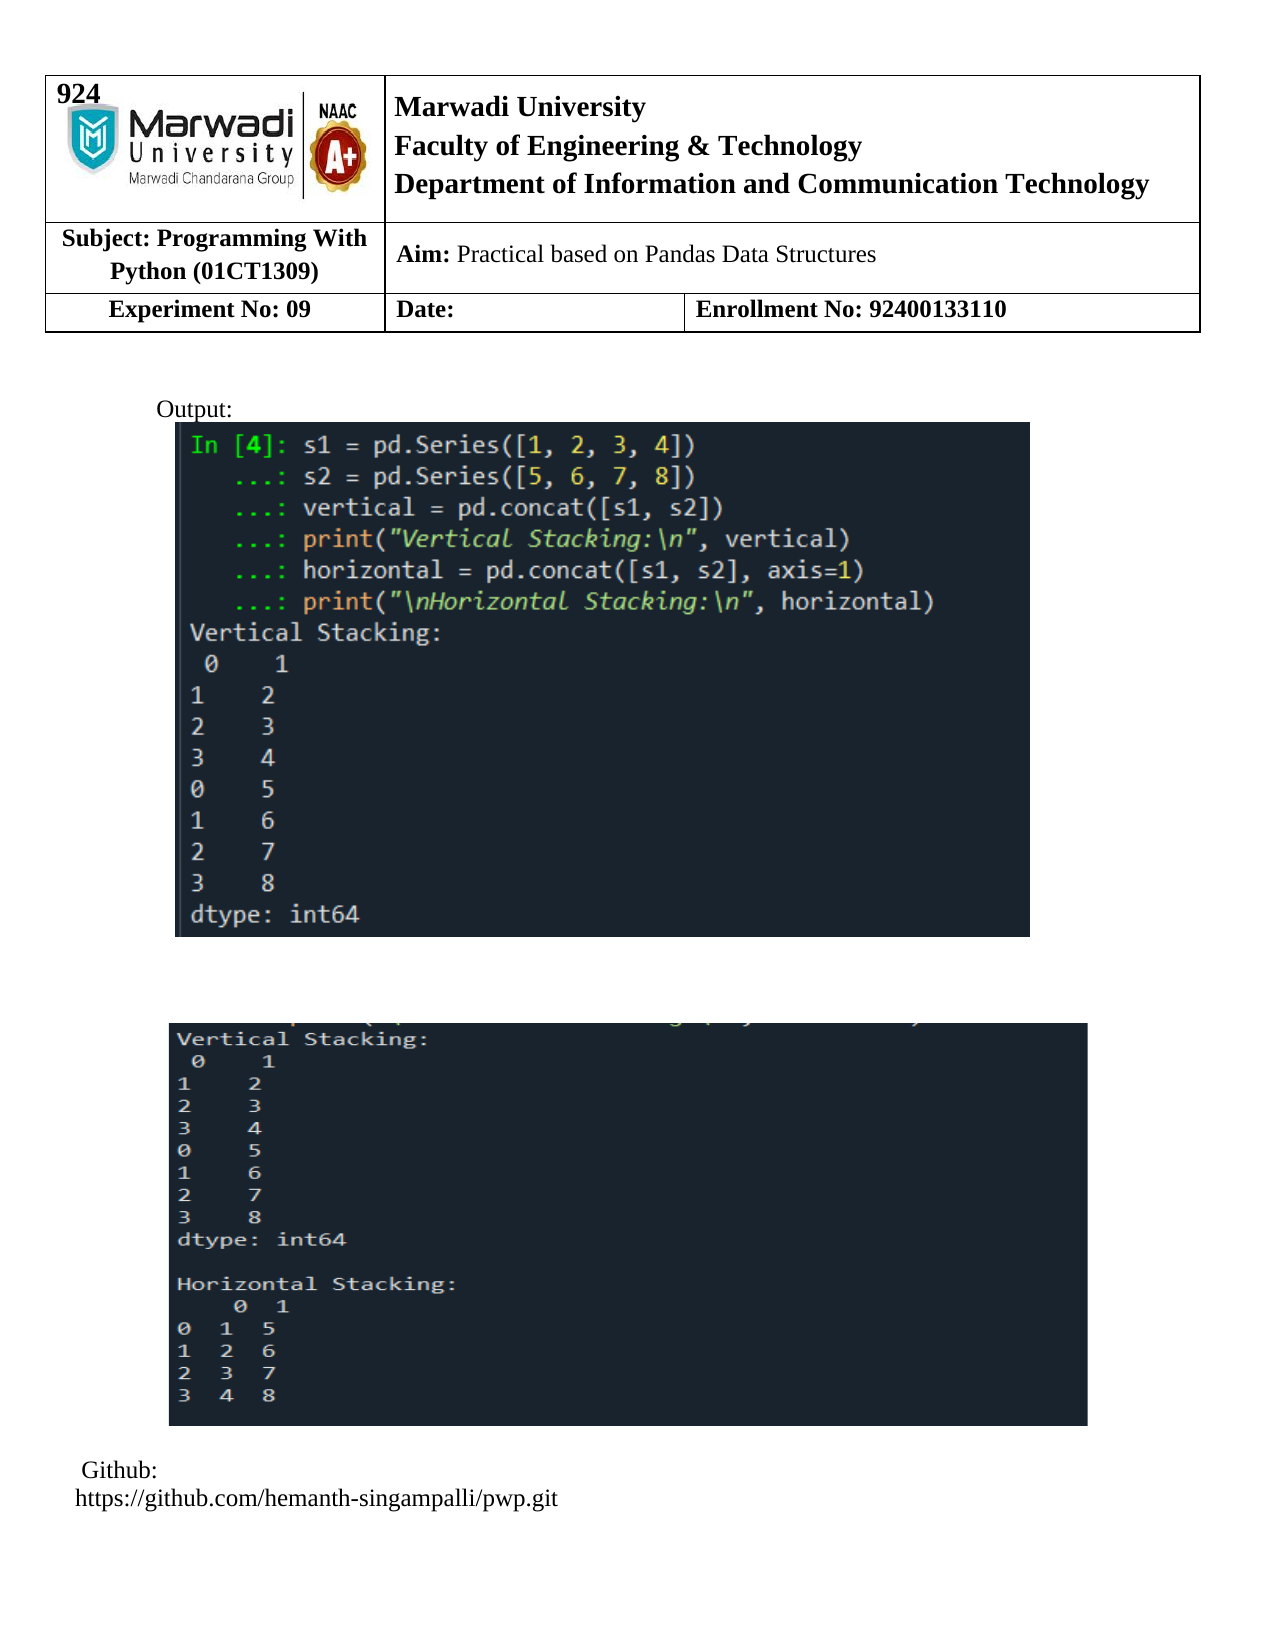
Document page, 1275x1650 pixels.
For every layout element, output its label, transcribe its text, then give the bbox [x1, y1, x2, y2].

picture [175, 422, 1030, 937]
text Github: [75, 1455, 1200, 1483]
picture [168, 1023, 1088, 1426]
text https://github.com/hemanth-singampalli/pwp.git [75, 1483, 1200, 1512]
picture [58, 94, 65, 102]
picture [58, 80, 374, 213]
text Output: [75, 394, 1200, 423]
